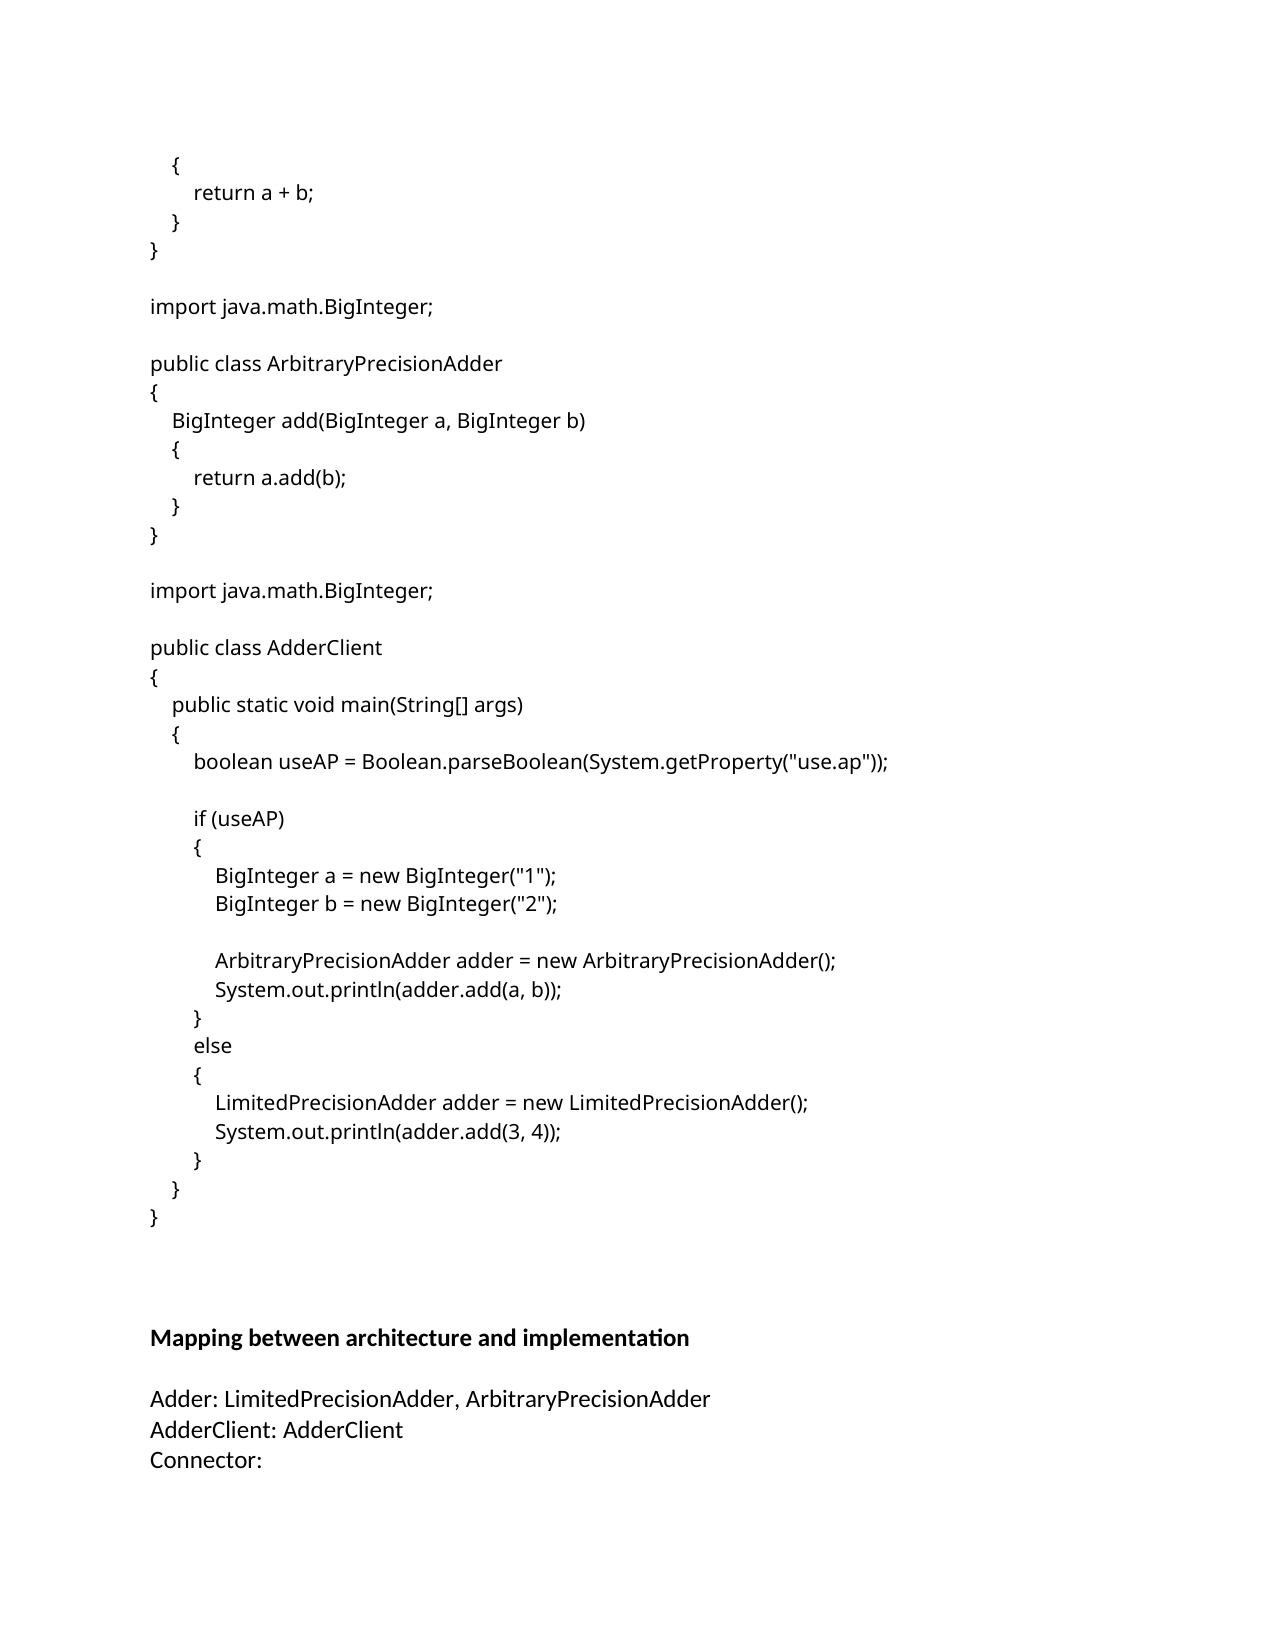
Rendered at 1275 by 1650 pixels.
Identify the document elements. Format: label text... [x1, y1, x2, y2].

text public class AdderClient [150, 633, 1125, 662]
text } [150, 1145, 1125, 1174]
text AdderClient: AdderClient [150, 1414, 1125, 1444]
text } [150, 207, 1125, 235]
text import java.math.BigInteger; [150, 292, 1125, 321]
text else [150, 1032, 1125, 1060]
text } [150, 520, 1125, 548]
text BigInteger a = new BigInteger("1"); [150, 861, 1125, 889]
text public class ArbitraryPrecisionAdder [150, 349, 1125, 377]
text } [150, 1003, 1125, 1032]
text Connector: [150, 1444, 1125, 1475]
text { [150, 719, 1125, 747]
text public static void main(String[] args) [150, 690, 1125, 719]
text boolean useAP = Boolean.parseBoolean(System.getProperty("use.ap")); [150, 747, 1125, 776]
text { [150, 150, 1125, 178]
text { [150, 377, 1125, 406]
text ArbitraryPrecisionAdder adder = new ArbitraryPrecisionAdder(); [150, 946, 1125, 975]
text BigInteger b = new BigInteger("2"); [150, 889, 1125, 918]
text } [150, 491, 1125, 520]
text Adder: LimitedPrecisionAdder, ArbitraryPrecisionAdder [150, 1383, 1125, 1414]
text { [150, 1060, 1125, 1088]
text return a.add(b); [150, 463, 1125, 491]
text { [150, 832, 1125, 861]
text { [150, 434, 1125, 463]
text Mapping between architecture and implementation [150, 1322, 1125, 1353]
text import java.math.BigInteger; [150, 577, 1125, 605]
text System.out.println(adder.add(3, 4)); [150, 1117, 1125, 1145]
text { [150, 662, 1125, 690]
text LimitedPrecisionAdder adder = new LimitedPrecisionAdder(); [150, 1088, 1125, 1117]
text } [150, 235, 1125, 264]
text BigInteger add(BigInteger a, BigInteger b) [150, 406, 1125, 434]
text if (useAP) [150, 804, 1125, 832]
text } [150, 1174, 1125, 1202]
text System.out.println(adder.add(a, b)); [150, 975, 1125, 1003]
text return a + b; [150, 178, 1125, 207]
text } [150, 1202, 1125, 1231]
